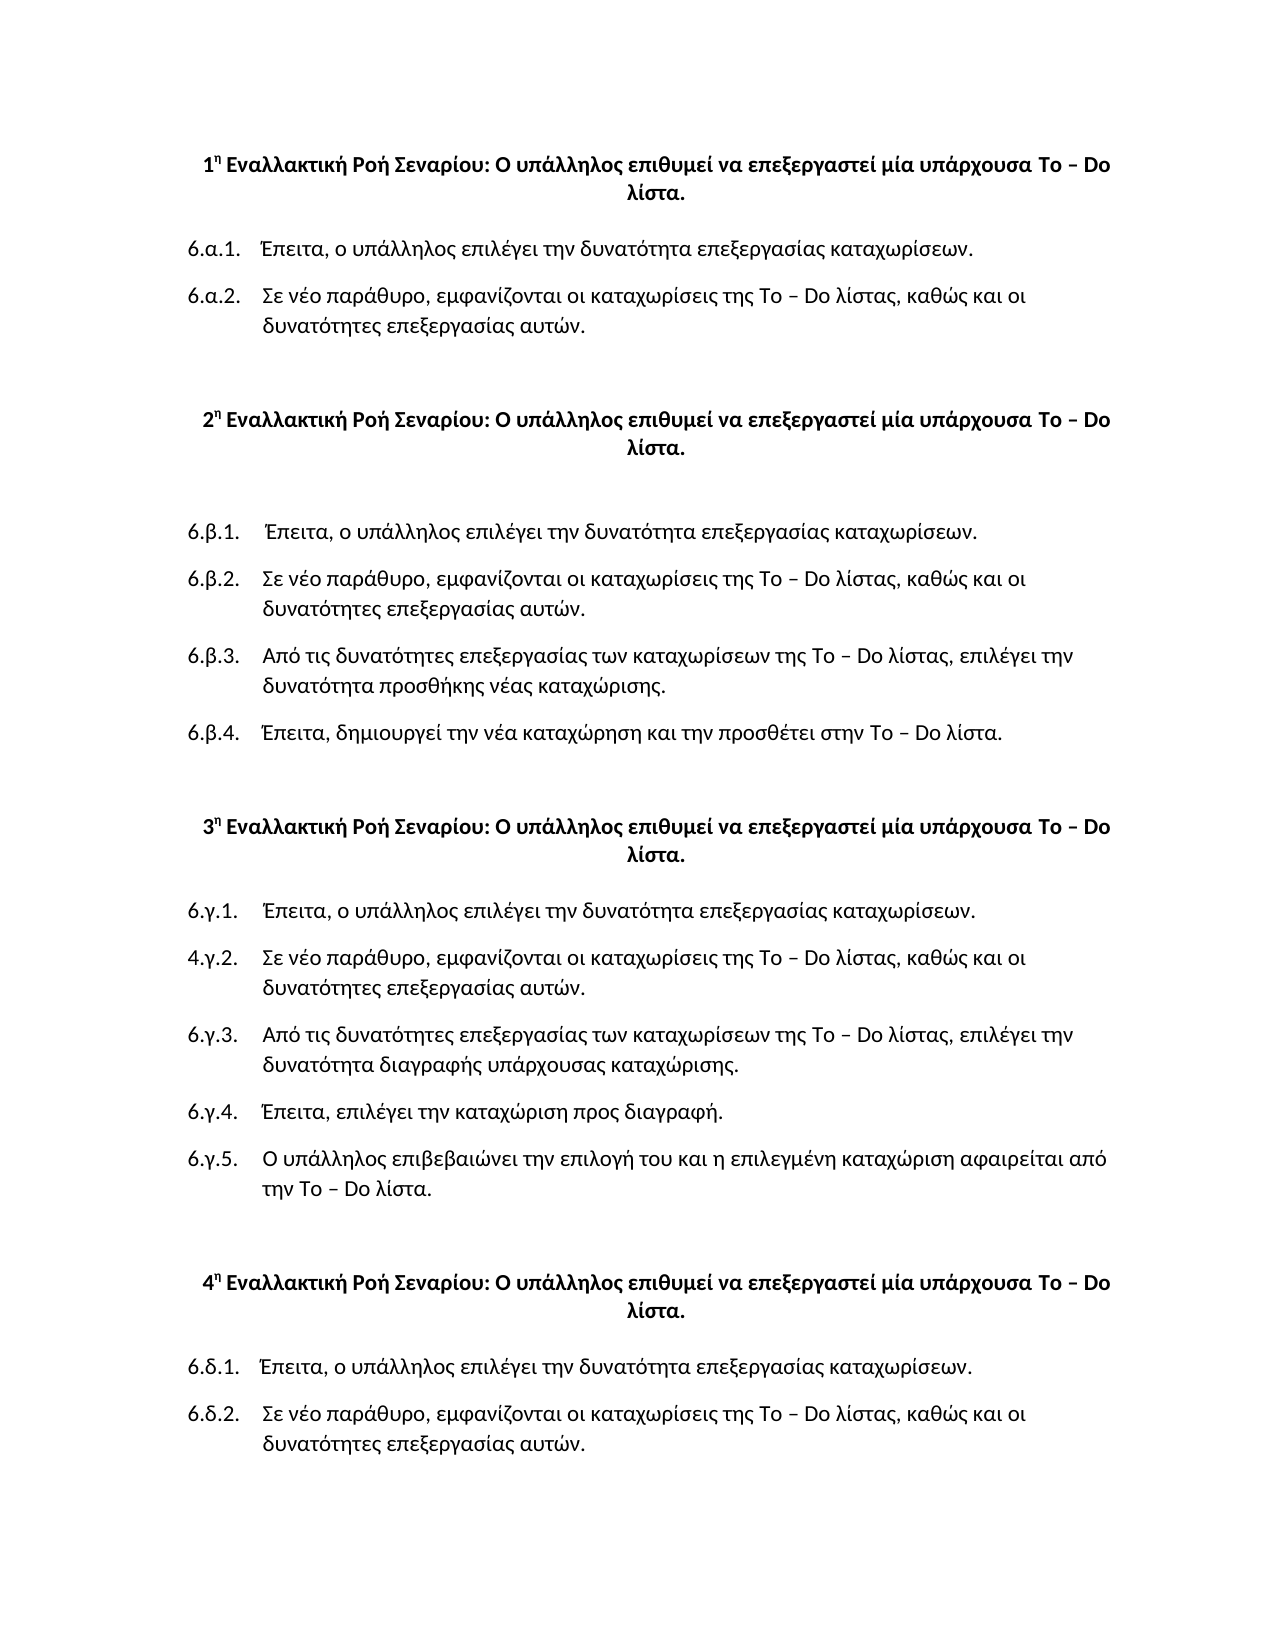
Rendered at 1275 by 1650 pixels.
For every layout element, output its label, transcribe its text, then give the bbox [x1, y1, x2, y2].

text 4η Εναλλακτική Ροή Σεναρίου: Ο υπάλληλος επιθυμεί να επεξεργαστεί μία υπάρχουσα To – Do λίστα. [187, 1268, 1125, 1324]
text 6.γ.5. Ο υπάλληλος επιβεβαιώνει την επιλογή του και η επιλεγμένη καταχώριση αφαιρείται από την To – Do λίστα. [187, 1144, 1125, 1202]
text 6.β.3. Από τις δυνατότητες επεξεργασίας των καταχωρίσεων της To – Do λίστας, επιλέγει την δυνατότητα προσθήκης νέας καταχώρισης. [187, 641, 1125, 699]
text 6.β.2. Σε νέο παράθυρο, εμφανίζονται οι καταχωρίσεις της To – Do λίστας, καθώς και οι δυνατότητες επεξεργασίας αυτών. [187, 564, 1125, 622]
text 3η Εναλλακτική Ροή Σεναρίου: Ο υπάλληλος επιθυμεί να επεξεργαστεί μία υπάρχουσα To – Do λίστα. [187, 812, 1125, 868]
text 4.γ.2. Σε νέο παράθυρο, εμφανίζονται οι καταχωρίσεις της To – Do λίστας, καθώς και οι δυνατότητες επεξεργασίας αυτών. [187, 943, 1125, 1001]
text 6.γ.4. Έπειτα, επιλέγει την καταχώριση προς διαγραφή. [187, 1097, 1125, 1125]
text 6.α.1. Έπειτα, ο υπάλληλος επιλέγει την δυνατότητα επεξεργασίας καταχωρίσεων. [187, 234, 1125, 262]
text 6.β.1. Έπειτα, ο υπάλληλος επιλέγει την δυνατότητα επεξεργασίας καταχωρίσεων. [187, 517, 1125, 545]
text 2η Εναλλακτική Ροή Σεναρίου: Ο υπάλληλος επιθυμεί να επεξεργαστεί μία υπάρχουσα To – Do λίστα. [187, 405, 1125, 461]
text 6.β.4. Έπειτα, δημιουργεί την νέα καταχώρηση και την προσθέτει στην To – Do λίστα. [187, 718, 1125, 746]
text 1η Εναλλακτική Ροή Σεναρίου: Ο υπάλληλος επιθυμεί να επεξεργαστεί μία υπάρχουσα To – Do λίστα. [187, 150, 1125, 206]
text 6.δ.1. Έπειτα, ο υπάλληλος επιλέγει την δυνατότητα επεξεργασίας καταχωρίσεων. [187, 1352, 1125, 1380]
text 6.γ.3. Από τις δυνατότητες επεξεργασίας των καταχωρίσεων της To – Do λίστας, επιλέγει την δυνατότητα διαγραφής υπάρχουσας καταχώρισης. [187, 1020, 1125, 1078]
text 6.α.2. Σε νέο παράθυρο, εμφανίζονται οι καταχωρίσεις της To – Do λίστας, καθώς και οι δυνατότητες επεξεργασίας αυτών. [187, 281, 1125, 339]
text 6.γ.1. Έπειτα, ο υπάλληλος επιλέγει την δυνατότητα επεξεργασίας καταχωρίσεων. [187, 896, 1125, 924]
text 6.δ.2. Σε νέο παράθυρο, εμφανίζονται οι καταχωρίσεις της To – Do λίστας, καθώς και οι δυνατότητες επεξεργασίας αυτών. [187, 1399, 1125, 1457]
